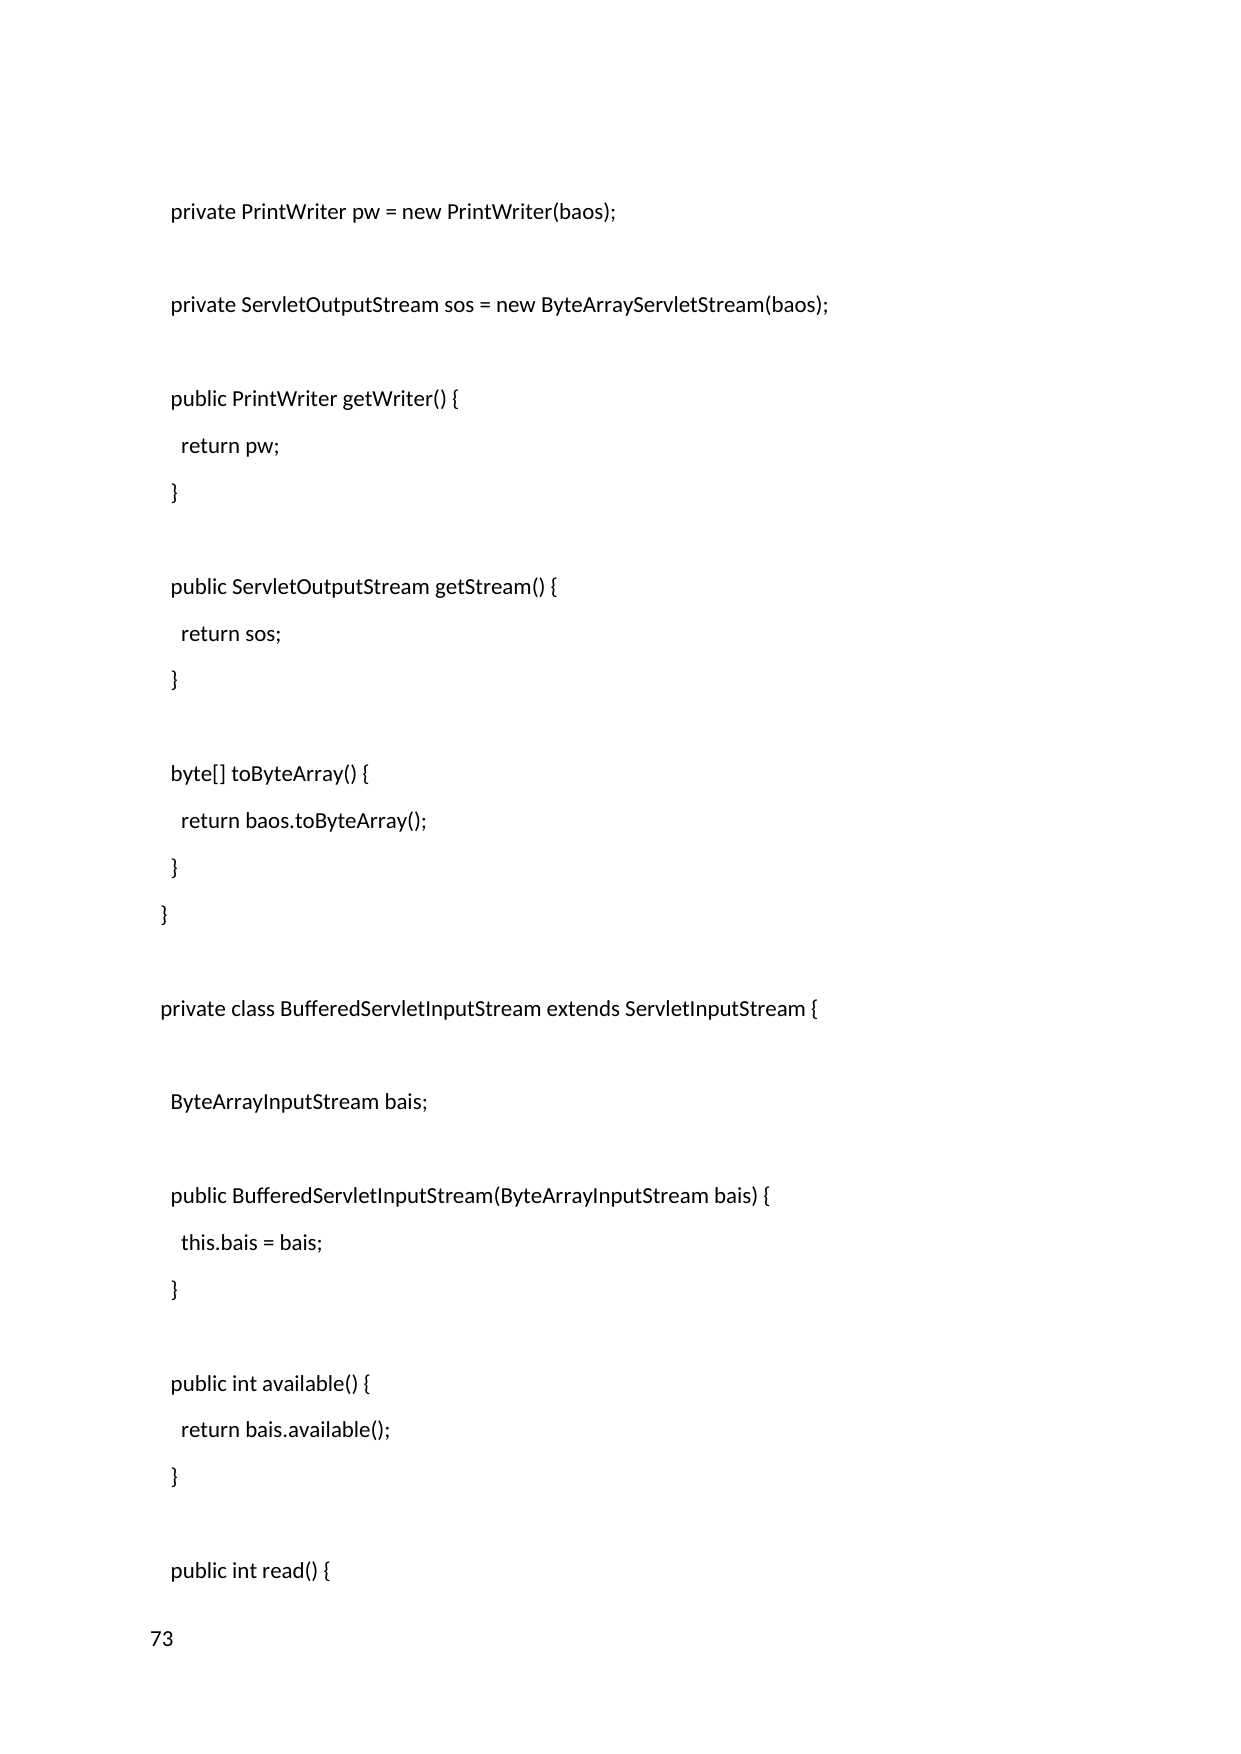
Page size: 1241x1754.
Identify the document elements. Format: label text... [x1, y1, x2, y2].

text } [150, 853, 1090, 881]
text public int read() { [150, 1556, 1090, 1584]
text private ServletOutputStream sos = new ByteArrayServletStream(baos); [150, 291, 1090, 319]
text } [150, 1462, 1090, 1491]
text public PrintWriter getWriter() { [150, 384, 1090, 412]
text private class BufferedServletInputStream extends ServletInputStream { [150, 994, 1090, 1022]
text return baos.toByteArray(); [150, 806, 1090, 834]
text public BufferedServletInputStream(ByteArrayInputStream bais) { [150, 1181, 1090, 1209]
text } [150, 478, 1090, 506]
text public ServletOutputStream getStream() { [150, 572, 1090, 600]
text } [150, 1275, 1090, 1303]
text } [150, 666, 1090, 694]
text byte[] toByteArray() { [150, 759, 1090, 787]
text return bais.available(); [150, 1416, 1090, 1444]
text ByteArrayInputStream bais; [150, 1087, 1090, 1116]
text return sos; [150, 619, 1090, 647]
text return pw; [150, 431, 1090, 459]
text public int available() { [150, 1369, 1090, 1397]
text } [150, 900, 1090, 928]
text this.bais = bais; [150, 1228, 1090, 1256]
text private PrintWriter pw = new PrintWriter(baos); [150, 197, 1090, 225]
